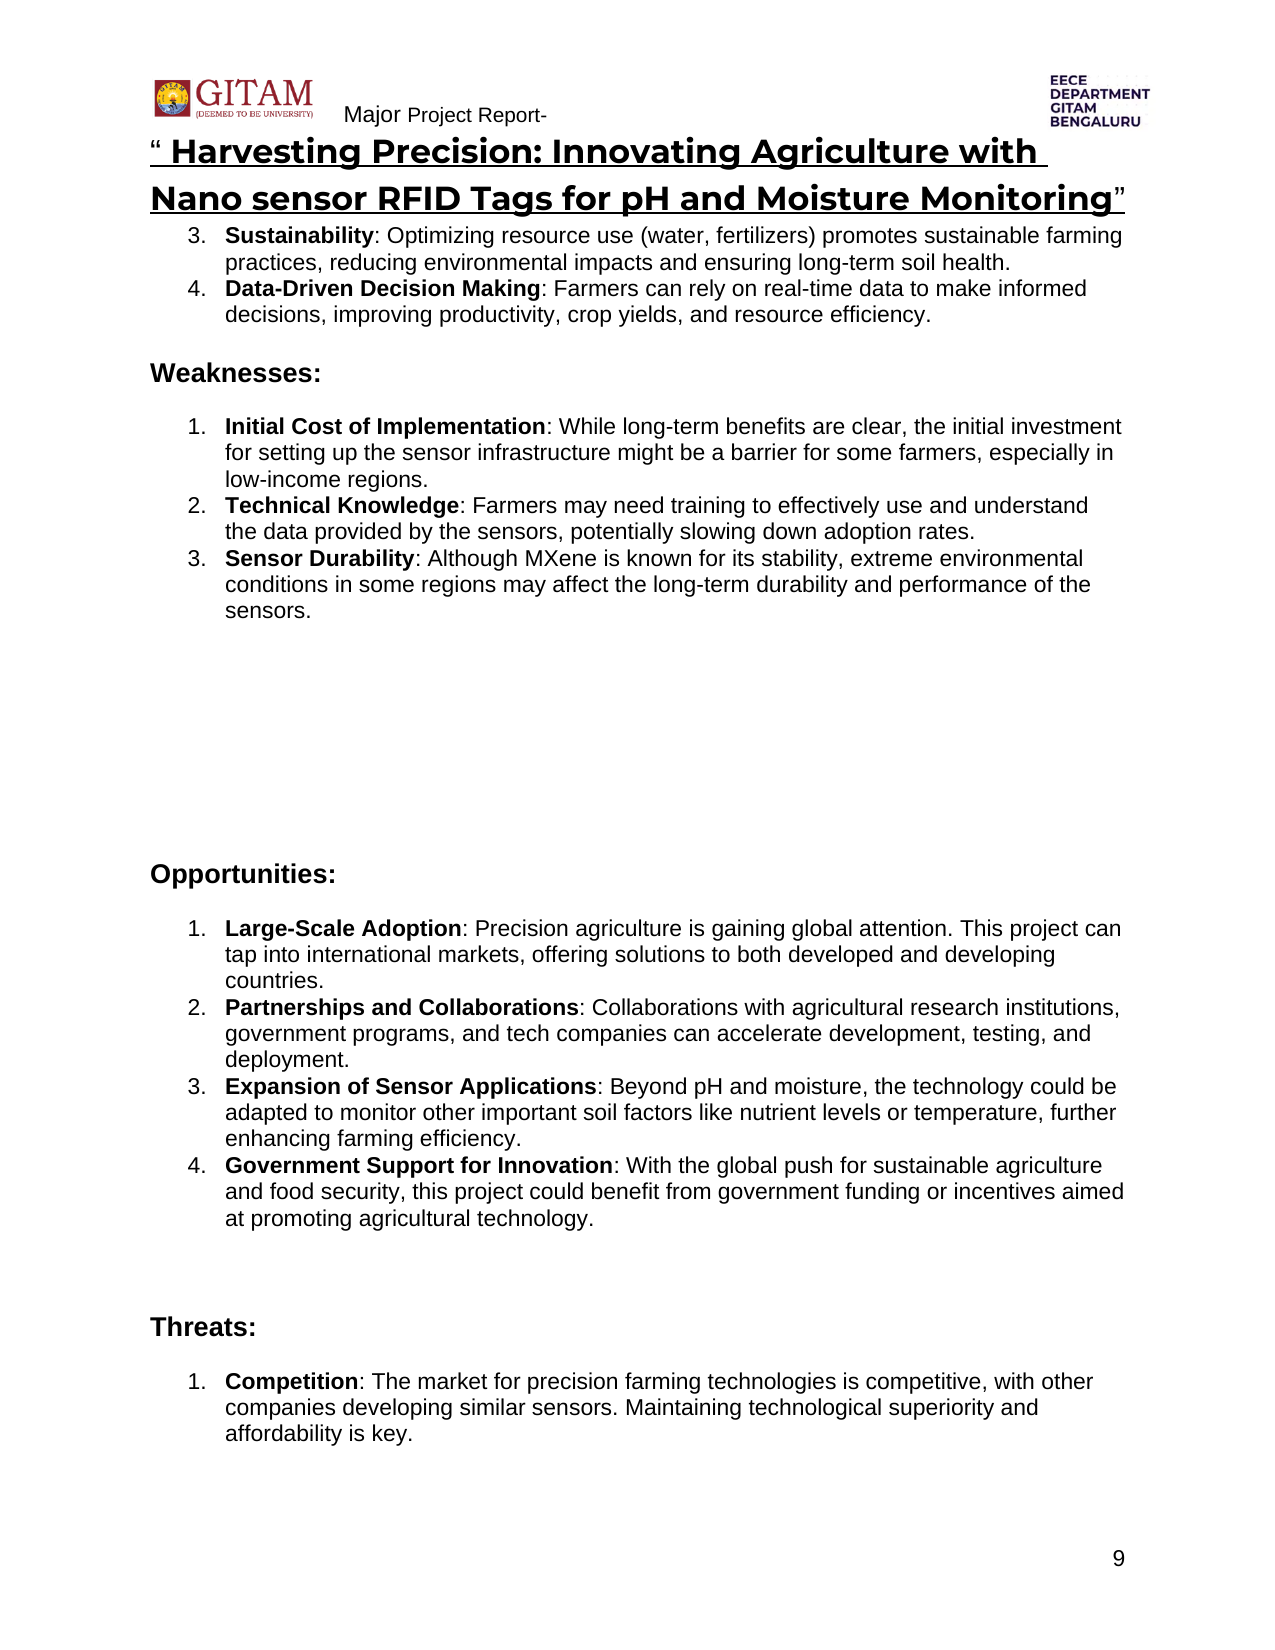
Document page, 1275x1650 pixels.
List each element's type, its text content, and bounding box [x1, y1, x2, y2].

subtitle Threats: [150, 1311, 1125, 1343]
picture [150, 75, 318, 123]
picture [1046, 68, 1159, 132]
list Initial Cost of Implementation: While long-term benefits are clear, the initial investment for setting up the sensor infrastructure might be a barrier for some farmers, especially in low-income regions. [187, 413, 1125, 492]
list Partnerships and Collaborations: Collaborations with agricultural research institutions, government programs, and tech companies can accelerate development, testing, and deployment. [187, 994, 1125, 1073]
list Sustainability: Optimizing resource use (water, fertilizers) promotes sustainable farming practices, reducing environmental impacts and ensuring long-term soil health. [187, 222, 1125, 275]
list Sensor Durability: Although MXene is known for its stability, extreme environmental conditions in some regions may affect the long-term durability and performance of the sensors. [187, 545, 1125, 624]
subtitle Opportunities: [150, 858, 1125, 889]
list Technical Knowledge: Farmers may need training to effectively use and understand the data provided by the sensors, potentially slowing down adoption rates. [187, 492, 1125, 545]
subtitle Weaknesses: [150, 357, 1125, 388]
list Competition: The market for precision farming technologies is competitive, with other companies developing similar sensors. Maintaining technological superiority and affordability is key. [187, 1368, 1125, 1447]
list Expansion of Sensor Applications: Beyond pH and moisture, the technology could be adapted to monitor other important soil factors like nutrient levels or temperature, further enhancing farming efficiency. [187, 1073, 1125, 1152]
list Large-Scale Adoption: Precision agriculture is gaining global attention. This project can tap into international markets, offering solutions to both developed and developing countries. [187, 914, 1125, 994]
list Data-Driven Decision Making: Farmers can rely on real-time data to make informed decisions, improving productivity, crop yields, and resource efficiency. [187, 275, 1125, 327]
list Government Support for Innovation: With the global push for sustainable agriculture and food security, this project could benefit from government funding or incentives aimed at promoting agricultural technology. [187, 1152, 1125, 1231]
